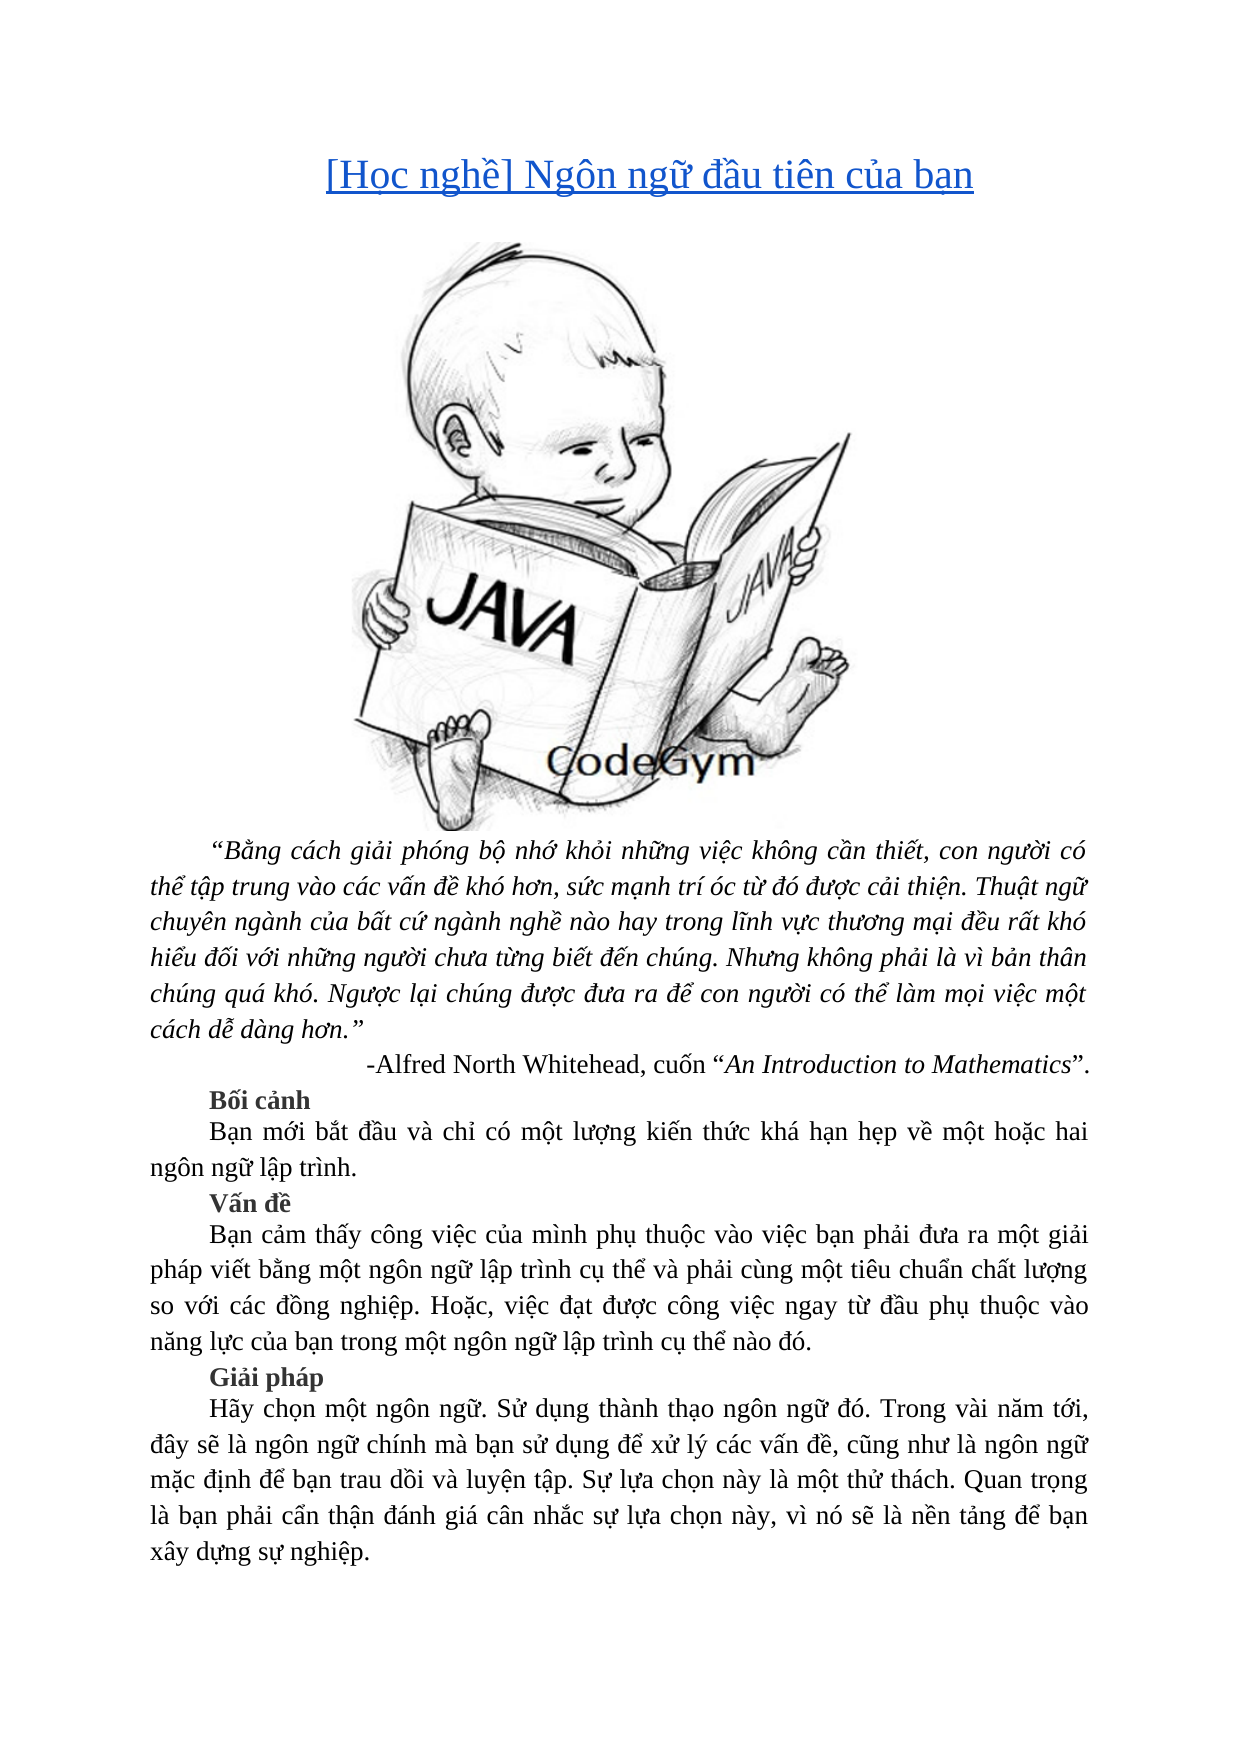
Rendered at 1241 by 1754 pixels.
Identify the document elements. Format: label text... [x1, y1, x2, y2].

subtitle Giải pháp [150, 1361, 1090, 1392]
text “Bằng cách giải phóng bộ nhớ khỏi những việc không cần thiết, con người có thể tập trung vào các vấn đề khó hơn, sức mạnh trí óc từ đó được cải thiện. Thuật ngữ chuyên ngành của bất cứ ngành nghề nào hay trong lĩnh vực thương mại đều rất khó hiểu đối với những người chưa từng biết đến chúng. Nhưng không phải là vì bản thân chúng quá khó. Ngược lại chúng được đưa ra để con người có thể làm mọi việc một cách dễ dàng hơn.” [150, 834, 1090, 1044]
text -Alfred North Whitehead, cuốn “An Introduction to Mathematics”. [150, 1048, 1090, 1079]
subtitle Bối cảnh [150, 1084, 1090, 1115]
text Bạn mới bắt đầu và chỉ có một lượng kiến thức khá hạn hẹp về một hoặc hai ngôn ngữ lập trình. [150, 1115, 1090, 1182]
picture [150, 242, 1091, 831]
subtitle Vấn đề [150, 1187, 1090, 1218]
text Bạn cảm thấy công việc của mình phụ thuộc vào việc bạn phải đưa ra một giải pháp viết bằng một ngôn ngữ lập trình cụ thể và phải cùng một tiêu chuẩn chất lượng so với các đồng nghiệp. Hoặc, việc đạt được công việc ngay từ đầu phụ thuộc vào năng lực của bạn trong một ngôn ngữ lập trình cụ thể nào đó. [150, 1218, 1090, 1356]
text Hãy chọn một ngôn ngữ. Sử dụng thành thạo ngôn ngữ đó. Trong vài năm tới, đây sẽ là ngôn ngữ chính mà bạn sử dụng để xử lý các vấn đề, cũng như là ngôn ngữ mặc định để bạn trau dồi và luyện tập. Sự lựa chọn này là một thử thách. Quan trọng là bạn phải cẩn thận đánh giá cân nhắc sự lựa chọn này, vì nó sẽ là nền tảng để bạn xây dựng sự nghiệp. [150, 1392, 1090, 1593]
subtitle [Học nghề] Ngôn ngữ đầu tiên của bạn [150, 150, 1090, 212]
